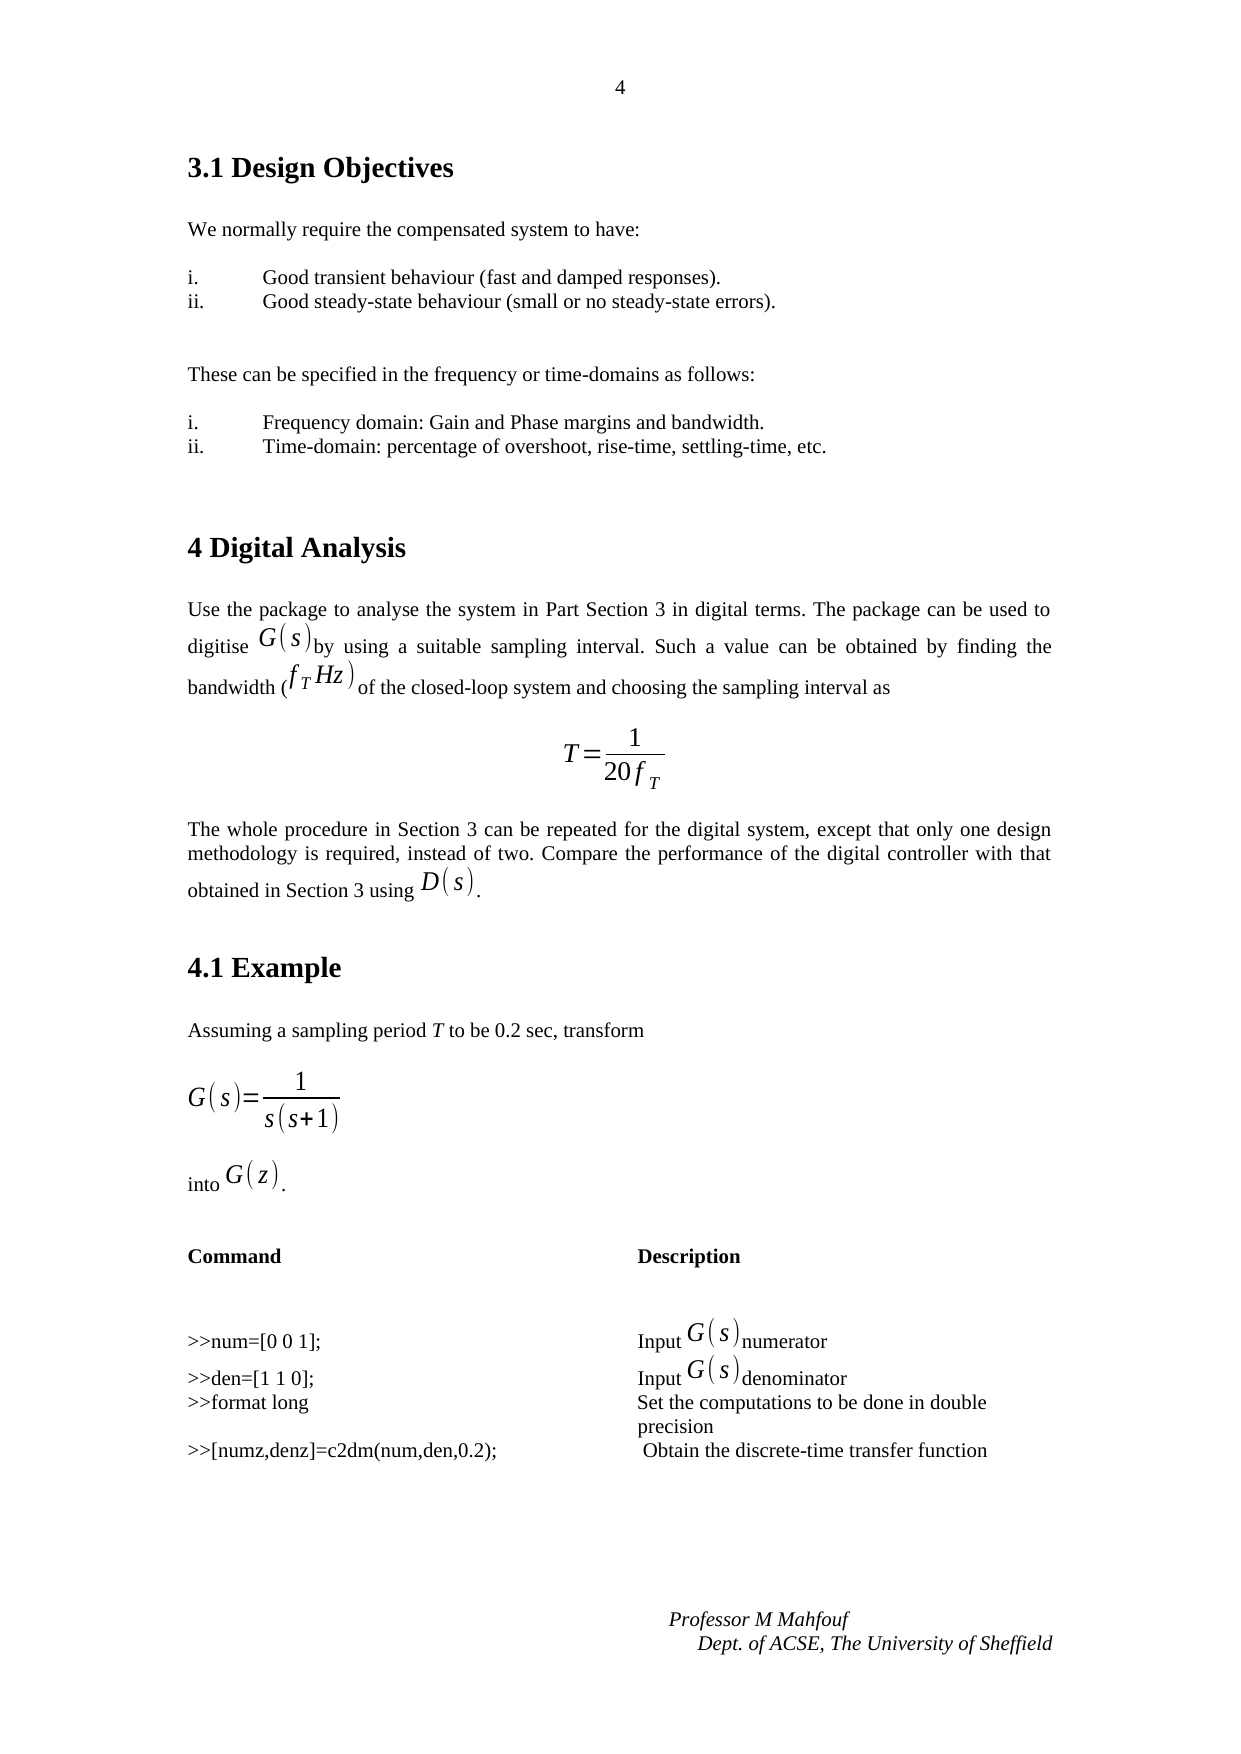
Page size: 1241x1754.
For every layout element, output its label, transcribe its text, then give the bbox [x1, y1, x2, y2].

text Use the package to analyse the system in Part Section 3 in digital terms. The package can be used to digitise by using a suitable sampling interval. Such a value can be obtained by finding the bandwidth (of the closed-loop system and choosing the sampling interval as [187, 597, 1053, 699]
text >>num=[0 0 1]; Input numerator [187, 1316, 1053, 1353]
text into . [187, 1158, 1053, 1196]
text Assuming a sampling period T to be 0.2 sec, transform [187, 1017, 1053, 1042]
text precision [187, 1414, 1053, 1438]
list Good transient behaviour (fast and damped responses). [187, 265, 1053, 289]
text 4.1 Example [187, 950, 1053, 984]
list Good steady-state behaviour (small or no steady-state errors). [187, 289, 1053, 313]
list Time-domain: percentage of overshoot, rise-time, settling-time, etc. [187, 434, 1053, 458]
list Frequency domain: Gain and Phase margins and bandwidth. [187, 409, 1053, 434]
text >>[numz,denz]=c2dm(num,den,0.2); Obtain the discrete-time transfer function [187, 1438, 1053, 1486]
text We normally require the compensated system to have: [187, 217, 1053, 241]
text 4 Digital Analysis [187, 530, 1053, 563]
text These can be specified in the frequency or time-domains as follows: [187, 361, 1053, 386]
text >>format long Set the computations to be done in double [187, 1390, 1053, 1414]
text Command Description [187, 1244, 1053, 1268]
text 3.1 Design Objectives [187, 150, 1053, 183]
text >>den=[1 1 0]; Input denominator [187, 1353, 1053, 1390]
text The whole procedure in Section 3 can be repeated for the digital system, except that only one design methodology is required, instead of two. Compare the performance of the digital controller with that obtained in Section 3 using . [187, 817, 1053, 902]
